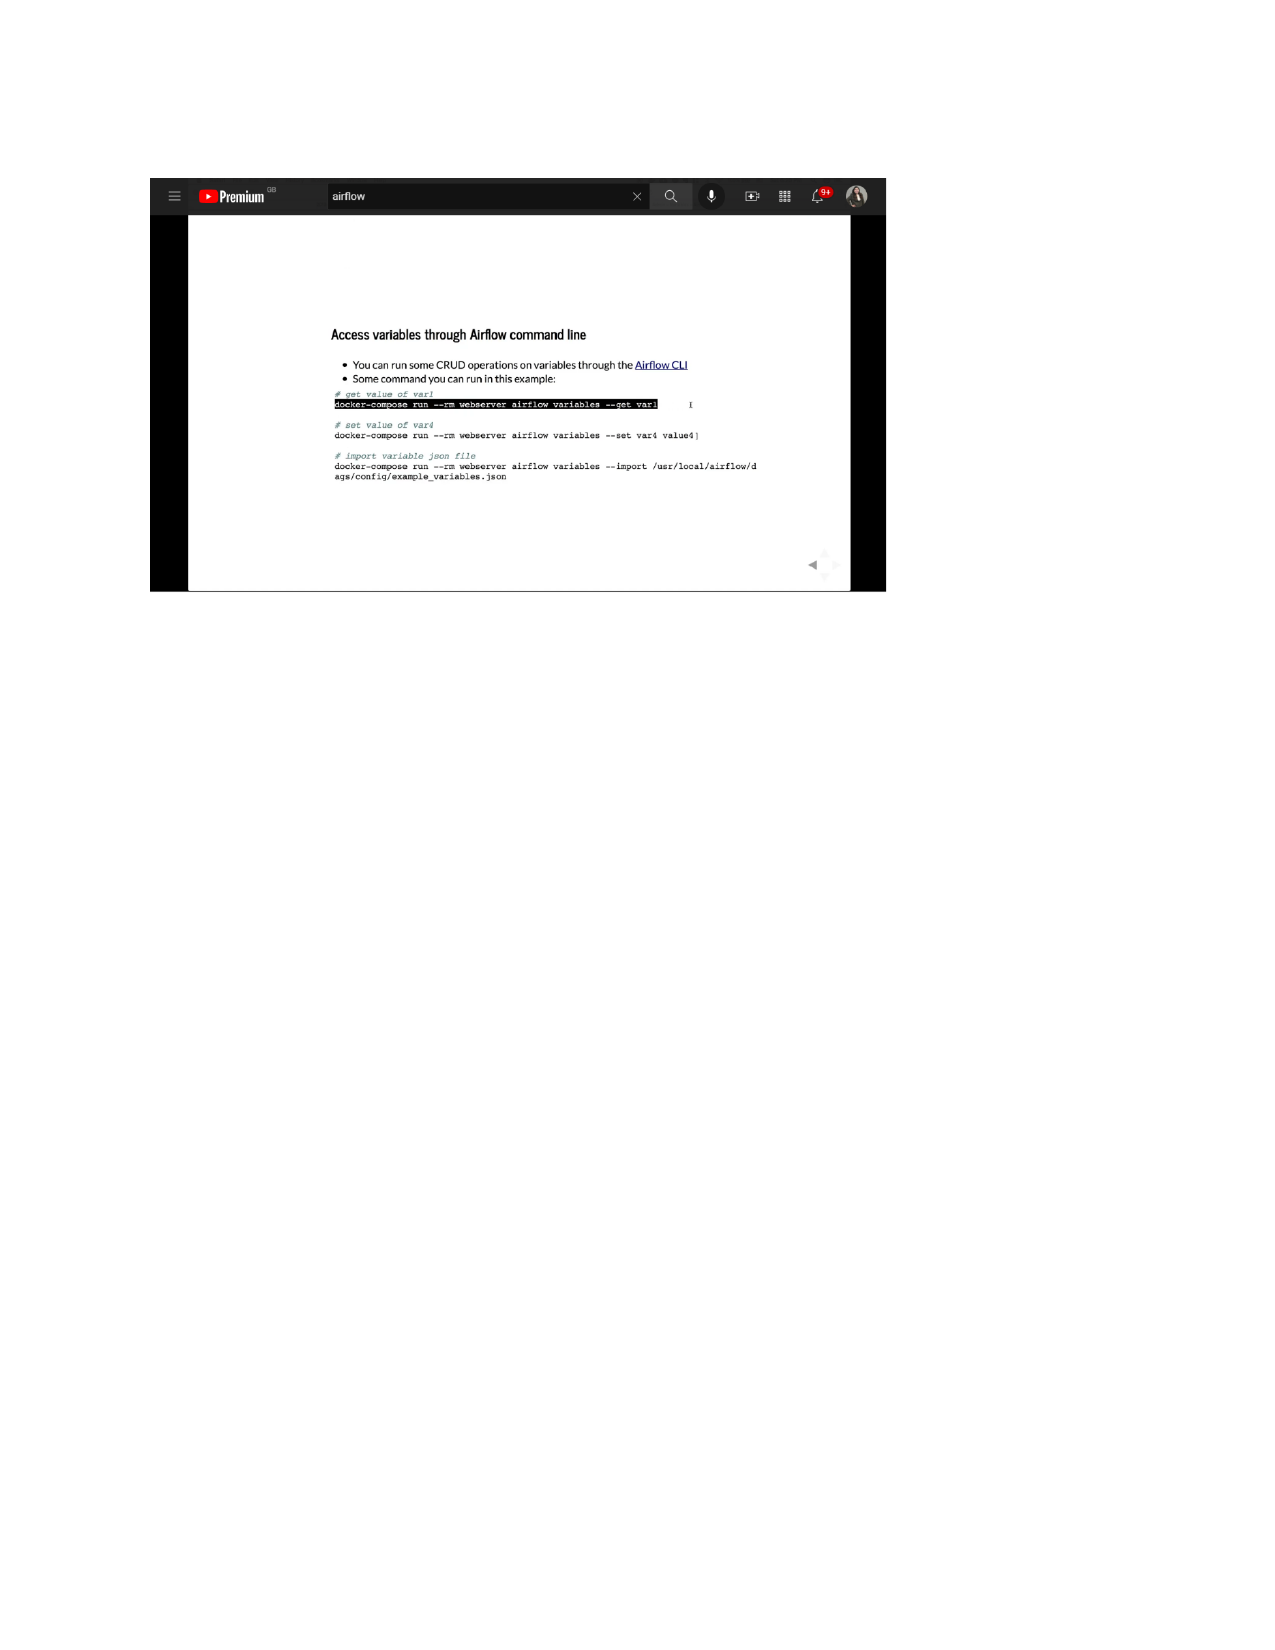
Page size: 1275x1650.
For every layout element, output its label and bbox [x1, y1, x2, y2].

picture [150, 178, 887, 593]
